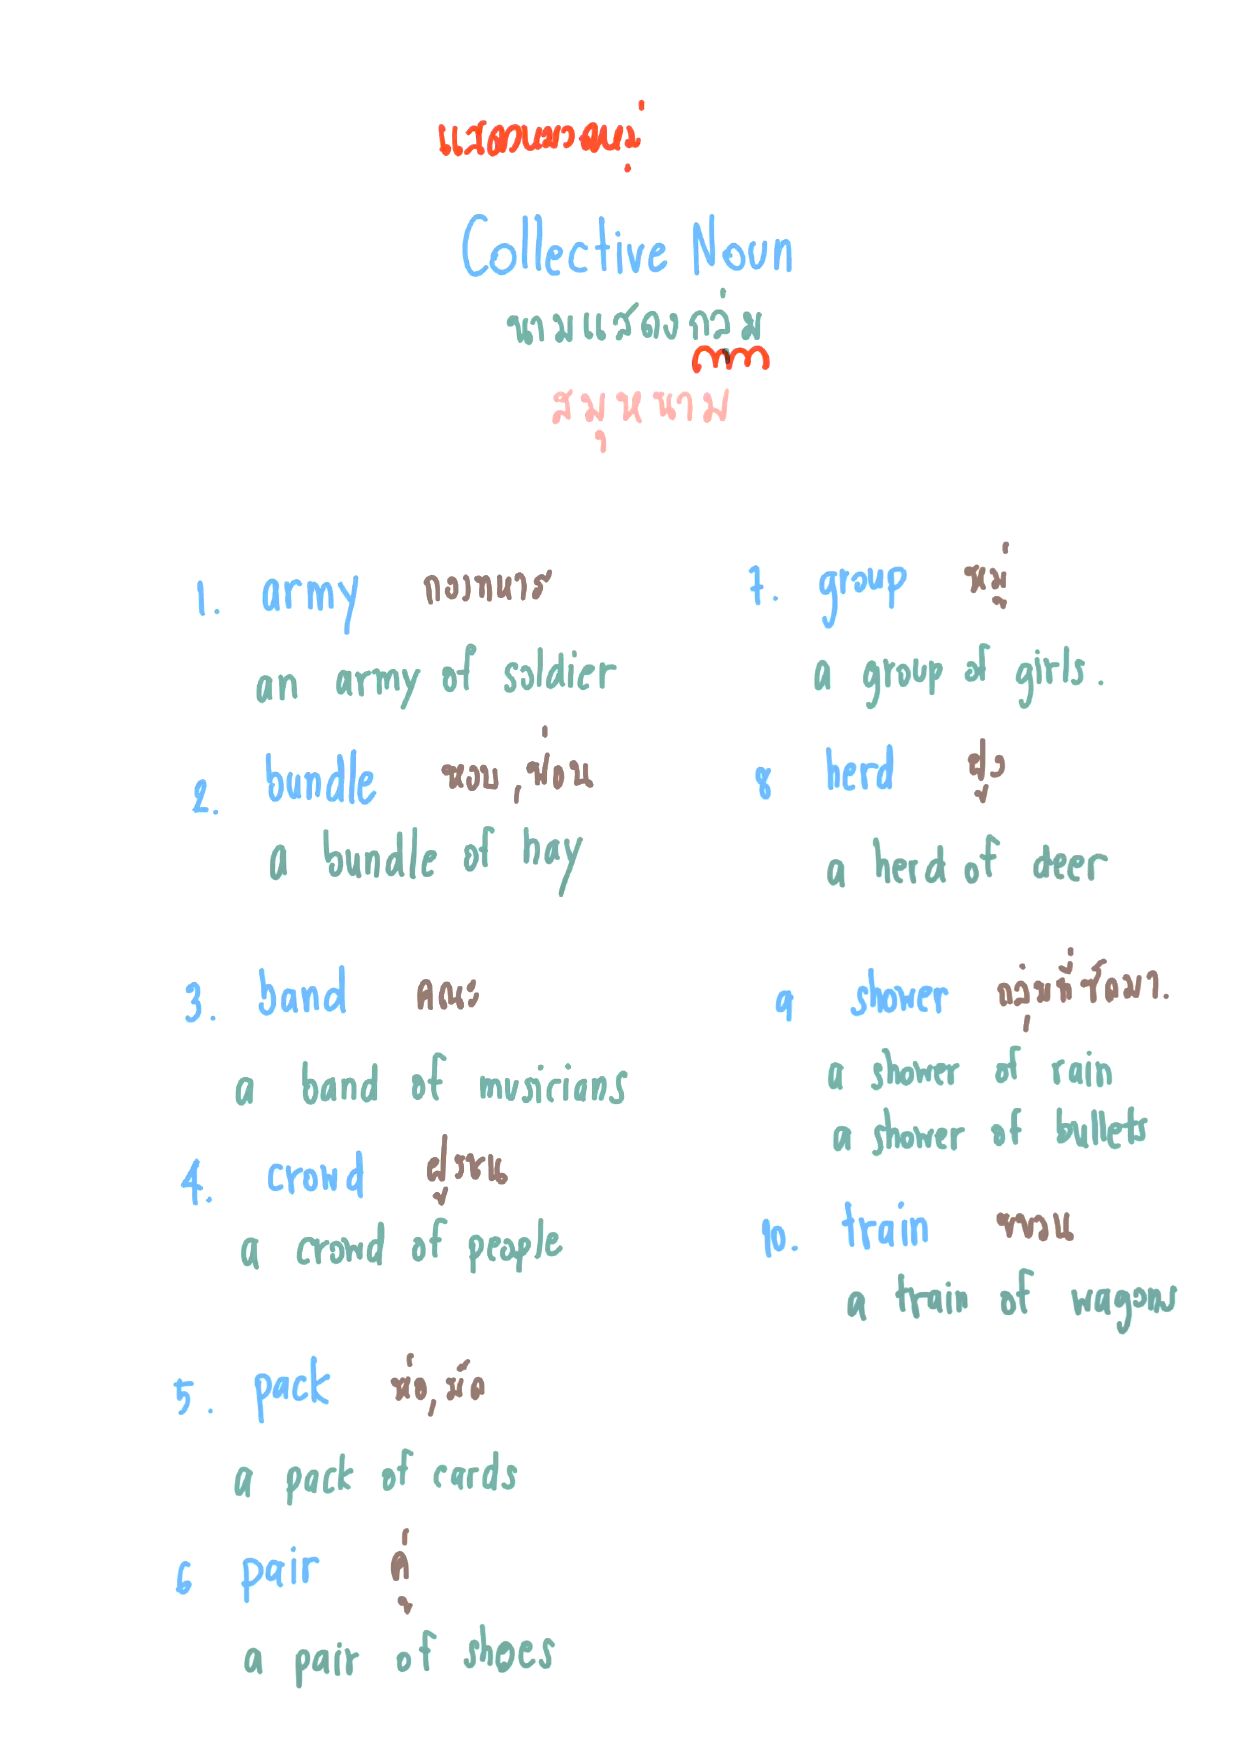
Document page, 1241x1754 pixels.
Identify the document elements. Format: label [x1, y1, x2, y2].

picture [150, 528, 1241, 1702]
picture [153, 920, 655, 1310]
picture [408, 54, 832, 460]
